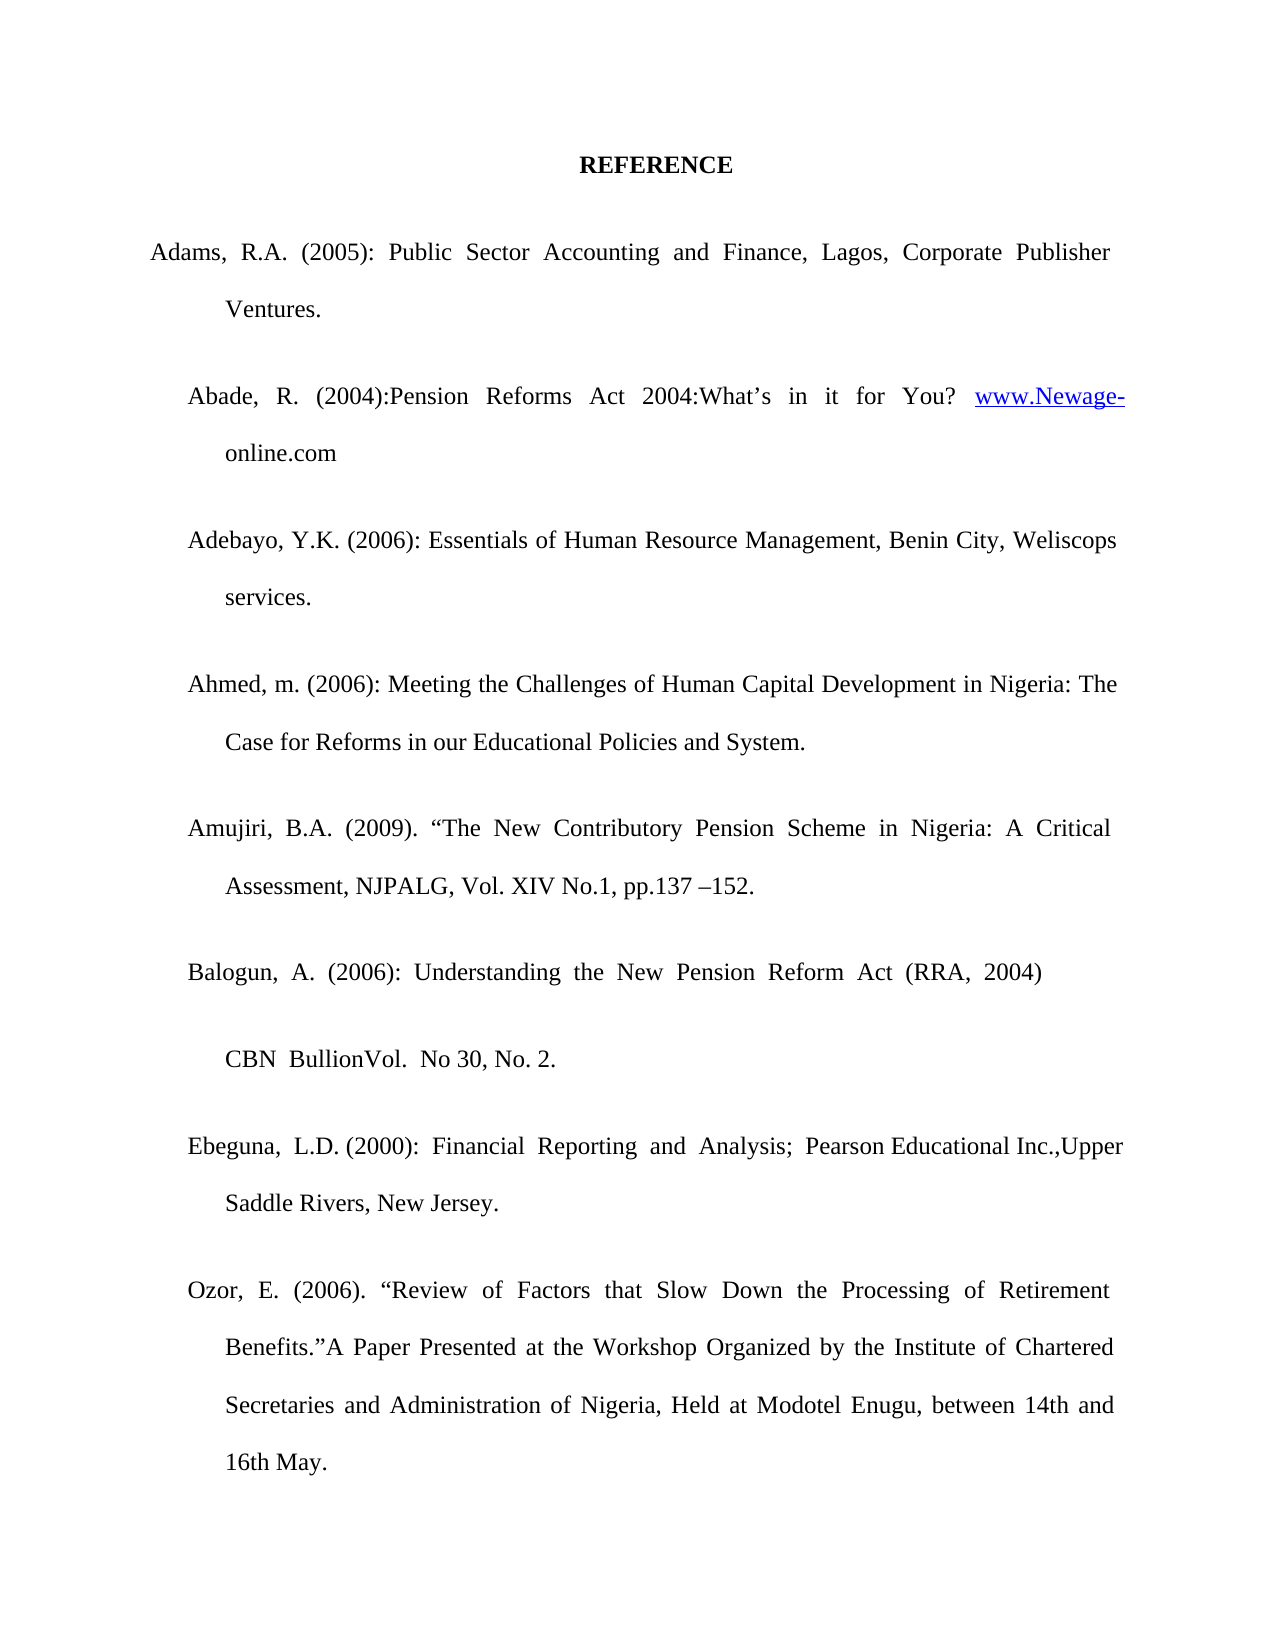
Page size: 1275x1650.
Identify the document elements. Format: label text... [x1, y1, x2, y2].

text Ahmed, m. (2006): Meeting the Challenges of Human Capital Development in Nigeria: The Case for Reforms in our Educational Policies and System. [187, 669, 1125, 755]
text Amujiri, B.A. (2009). “The New Contributory Pension Scheme in Nigeria: A Critical Assessment, NJPALG, Vol. XIV No.1, pp.137 –152. [187, 813, 1125, 899]
text Balogun, A. (2006): Understanding the New Pension Reform Act (RRA, 2004) [187, 957, 1125, 986]
text CBN BullionVol. No 30, No. 2. [187, 1044, 1125, 1073]
text Adams, R.A. (2005): Public Sector Accounting and Finance, Lagos, Corporate Publisher Ventures. [150, 237, 1125, 323]
text Abade, R. (2004):Pension Reforms Act 2004:What’s in it for You? www.Newage- online.com [187, 381, 1125, 467]
text Ozor, E. (2006). “Review of Factors that Slow Down the Processing of Retirement Benefits.”A Paper Presented at the Workshop Organized by the Institute of Chartered Secretaries and Administration of Nigeria, Held at Modotel Enugu, between 14th and 16th May. [187, 1275, 1125, 1476]
text Adebayo, Y.K. (2006): Essentials of Human Resource Management, Benin City, Weliscops services. [187, 525, 1125, 611]
text REFERENCE [187, 150, 1125, 179]
text Ebeguna, L.D. (2000): Financial Reporting and Analysis; Pearson Educational Inc.,Upper Saddle Rivers, New Jersey. [150, 1131, 1125, 1217]
